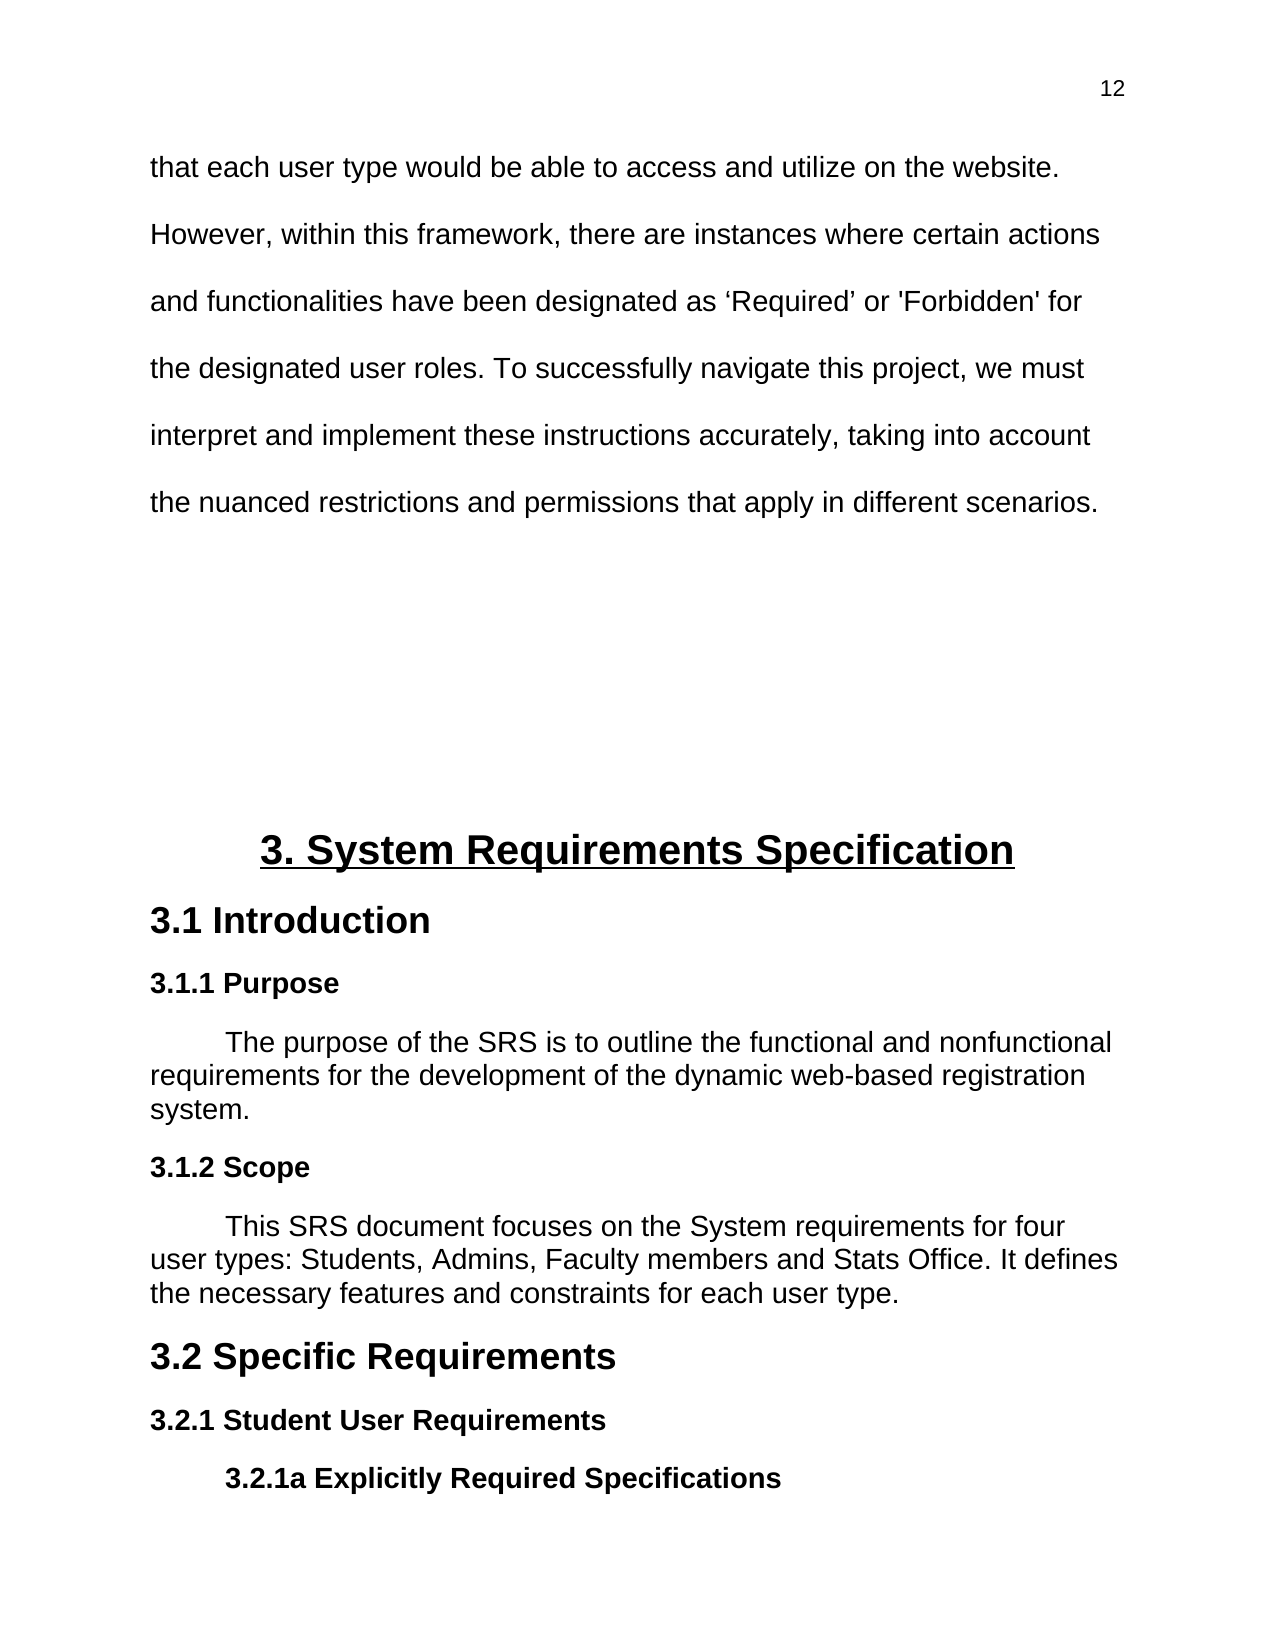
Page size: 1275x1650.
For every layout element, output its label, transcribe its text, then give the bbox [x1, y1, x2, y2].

text 3.2.1a Explicitly Required Specifications [150, 1461, 1125, 1494]
text The purpose of the SRS is to outline the functional and nonfunctional requirements for the development of the dynamic web-based registration system. [150, 1024, 1125, 1125]
text 3. System Requirements Specification [150, 825, 1125, 873]
text 3.1.2 Scope [150, 1150, 1125, 1184]
text 3.2.1 Student User Requirements [150, 1402, 1125, 1436]
text 3.1.1 Purpose [150, 966, 1125, 999]
text 3.2 Specific Requirements [150, 1334, 1125, 1377]
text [150, 150, 1125, 519]
text This SRS document focuses on the System requirements for four user types: Students, Admins, Faculty members and Stats Office. It defines the necessary features and constraints for each user type. [150, 1209, 1125, 1309]
text 3.1 Introduction [150, 898, 1125, 941]
